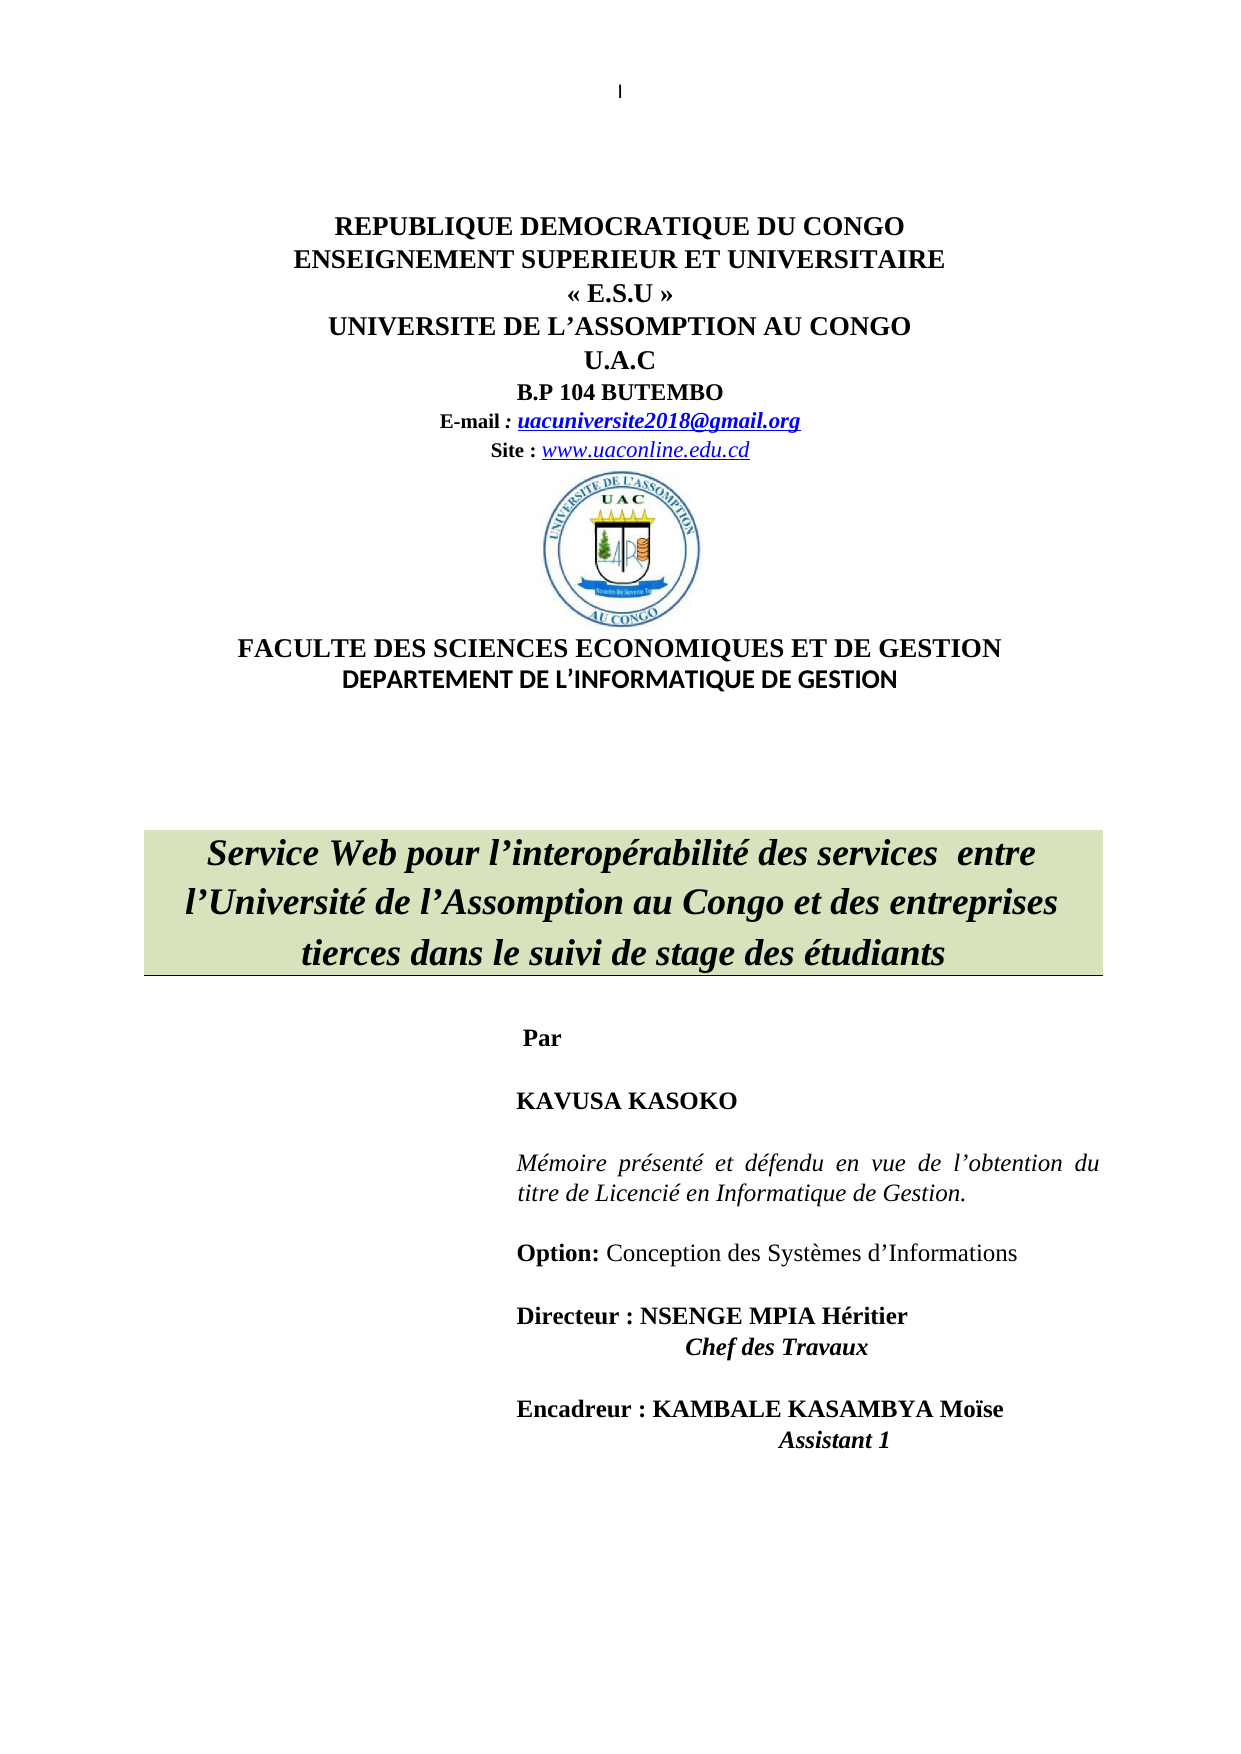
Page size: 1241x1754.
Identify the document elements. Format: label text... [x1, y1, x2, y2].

picture [539, 464, 707, 632]
text Chef des Travaux [282, 1332, 1103, 1361]
text U.A.C [144, 344, 1096, 375]
text Option: Conception des Systèmes d’Informations [516, 1238, 1103, 1267]
text Encadreur : KAMBALE KASAMBYA Moïse [516, 1394, 1103, 1423]
text REPUBLIQUE DEMOCRATIQUE DU CONGO [144, 210, 1096, 241]
text Par [516, 1023, 1103, 1052]
text Assistant 1 [516, 1426, 1103, 1454]
text FACULTE DES SCIENCES ECONOMIQUES ET DE GESTION DEPARTEMENT DE L’INFORMATIQUE DE GESTION [237, 634, 1103, 695]
text ENSEIGNEMENT SUPERIEUR ET UNIVERSITAIRE [144, 243, 1095, 274]
text B.P 104 BUTEMBO [144, 378, 1096, 405]
text UNIVERSITE DE L’ASSOMPTION AU CONGO [144, 311, 1096, 342]
text E-mail : uacuniversite2018@gmail.org [144, 407, 1096, 434]
text Mémoire présenté et défendu en vue de l’obtention du titre de Licencié en Informatique de Gestion. [516, 1148, 1103, 1206]
text « E.S.U » [144, 277, 1096, 308]
text Directeur : NSENGE MPIA Héritier [516, 1301, 1103, 1329]
text Service Web pour l’interopérabilité des services entre l’Université de l’Assomption au Congo et des entreprises tierces dans le suivi de stage des étudiants [144, 830, 1103, 975]
text Site : www.uaconline.edu.cd [144, 436, 1096, 462]
text KAVUSA KASOKO [151, 1086, 1103, 1115]
